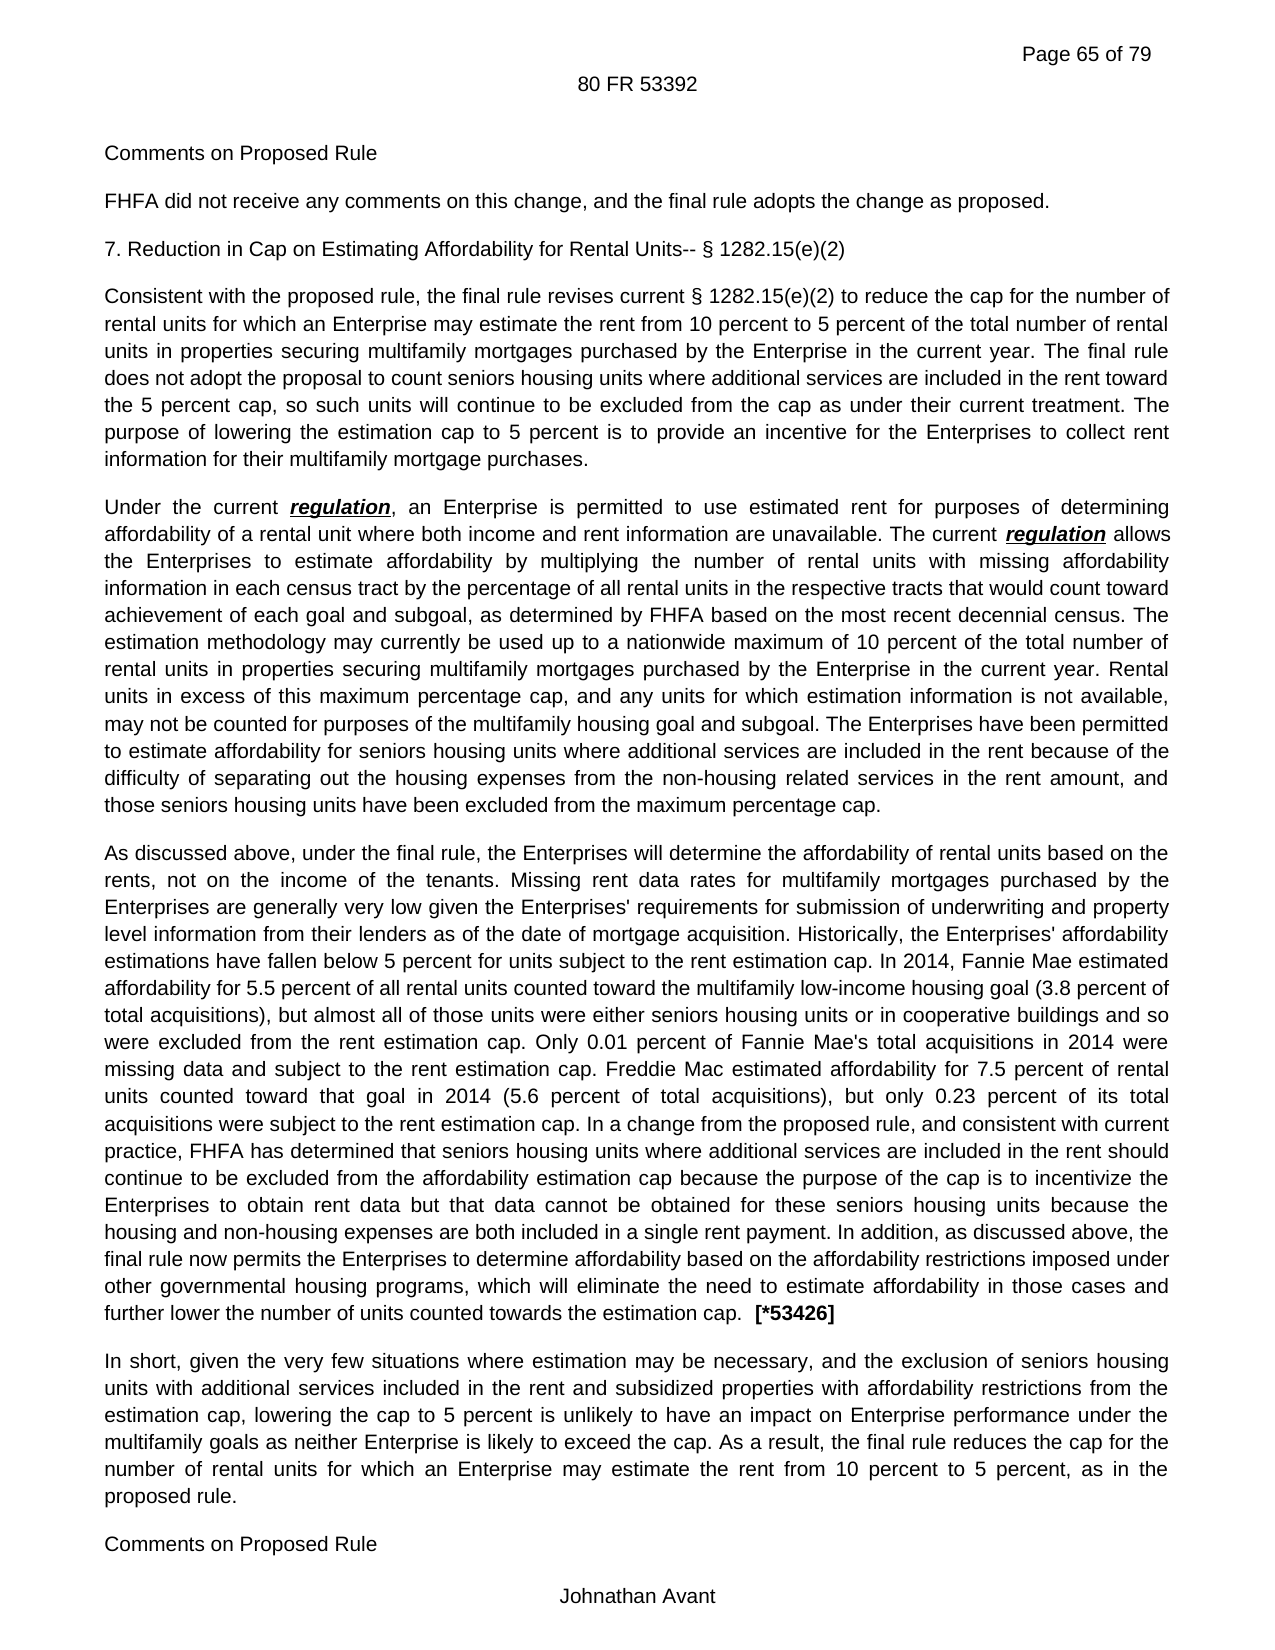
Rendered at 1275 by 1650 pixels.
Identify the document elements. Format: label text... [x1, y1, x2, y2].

text Under the current regulation, an Enterprise is permitted to use estimated rent for purposes of determining affordability of a rental unit where both income and rent information are unavailable. The current regulation allows the Enterprises to estimate affordability by multiplying the number of rental units with missing affordability information in each census tract by the percentage of all rental units in the respective tracts that would count toward achievement of each goal and subgoal, as determined by FHFA based on the most recent decennial census. The estimation methodology may currently be used up to a nationwide maximum of 10 percent of the total number of rental units in properties securing multifamily mortgages purchased by the Enterprise in the current year. Rental units in excess of this maximum percentage cap, and any units for which estimation information is not available, may not be counted for purposes of the multifamily housing goal and subgoal. The Enterprises have been permitted to estimate affordability for seniors housing units where additional services are included in the rent because of the difficulty of separating out the housing expenses from the non-housing related services in the rent amount, and those seniors housing units have been excluded from the maximum percentage cap. [104, 492, 1171, 817]
text Consistent with the proposed rule, the final rule revises current § 1282.15(e)(2) to reduce the cap for the number of rental units for which an Enterprise may estimate the rent from 10 percent to 5 percent of the total number of rental units in properties securing multifamily mortgages purchased by the Enterprise in the current year. The final rule does not adopt the proposal to count seniors housing units where additional services are included in the rent toward the 5 percent cap, so such units will continue to be excluded from the cap as under their current treatment. The purpose of lowering the estimation cap to 5 percent is to provide an incentive for the Enterprises to collect rent information for their multifamily mortgage purchases. [104, 281, 1171, 471]
text As discussed above, under the final rule, the Enterprises will determine the affordability of rental units based on the rents, not on the income of the tenants. Missing rent data rates for multifamily mortgages purchased by the Enterprises are generally very low given the Enterprises' requirements for submission of underwriting and property level information from their lenders as of the date of mortgage acquisition. Historically, the Enterprises' affordability estimations have fallen below 5 percent for units subject to the rent estimation cap. In 2014, Fannie Mae estimated affordability for 5.5 percent of all rental units counted toward the multifamily low-income housing goal (3.8 percent of total acquisitions), but almost all of those units were either seniors housing units or in cooperative buildings and so were excluded from the rent estimation cap. Only 0.01 percent of Fannie Mae's total acquisitions in 2014 were missing data and subject to the rent estimation cap. Freddie Mac estimated affordability for 7.5 percent of rental units counted toward that goal in 2014 (5.6 percent of total acquisitions), but only 0.23 percent of its total acquisitions were subject to the rent estimation cap. In a change from the proposed rule, and consistent with current practice, FHFA has determined that seniors housing units where additional services are included in the rent should continue to be excluded from the affordability estimation cap because the purpose of the cap is to incentivize the Enterprises to obtain rent data but that data cannot be obtained for these seniors housing units because the housing and non-housing expenses are both included in a single rent payment. In addition, as discussed above, the final rule now permits the Enterprises to determine affordability based on the affordability restrictions imposed under other governmental housing programs, which will eliminate the need to estimate affordability in those cases and further lower the number of units counted towards the estimation cap. [*53426] [104, 837, 1171, 1325]
text Comments on Proposed Rule [104, 1529, 1171, 1556]
text 7. Reduction in Cap on Estimating Affordability for Rental Units-- § 1282.15(e)(2) [104, 233, 1171, 260]
text Comments on Proposed Rule [104, 137, 1171, 164]
text FHFA did not receive any comments on this change, and the final rule adopts the change as proposed. [104, 185, 1171, 212]
text In short, given the very few situations where estimation may be necessary, and the exclusion of seniors housing units with additional services included in the rent and subsidized properties with affordability restrictions from the estimation cap, lowering the cap to 5 percent is unlikely to have an impact on Enterprise performance under the multifamily goals as neither Enterprise is likely to exceed the cap. As a result, the final rule reduces the cap for the number of rental units for which an Enterprise may estimate the rent from 10 percent to 5 percent, as in the proposed rule. [104, 1346, 1171, 1508]
